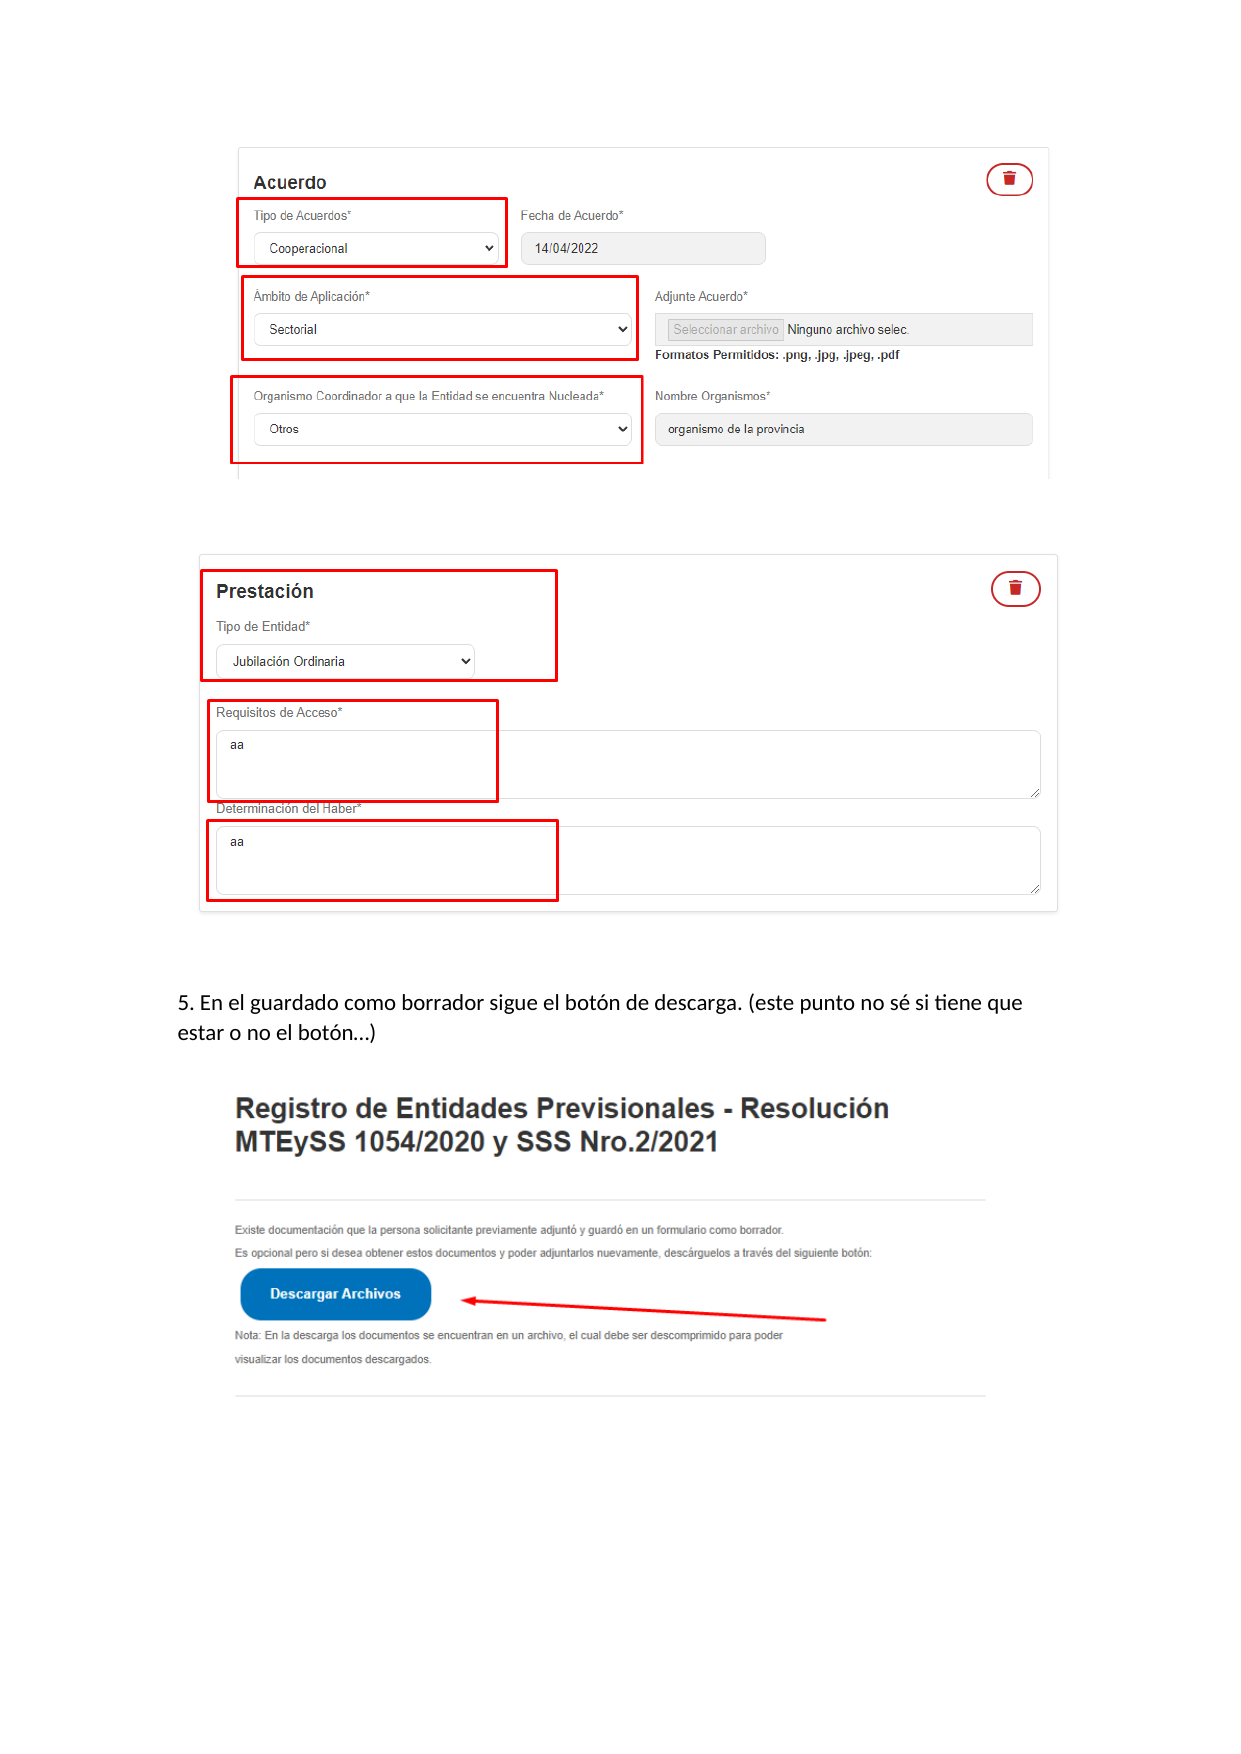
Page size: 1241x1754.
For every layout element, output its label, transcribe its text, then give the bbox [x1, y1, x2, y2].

text 5. En el guardado como borrador sigue el botón de descarga. (este punto no sé si tiene que estar o no el botón…) [177, 988, 1063, 1046]
picture [177, 147, 1063, 479]
picture [177, 544, 1063, 923]
picture [177, 1065, 1063, 1407]
